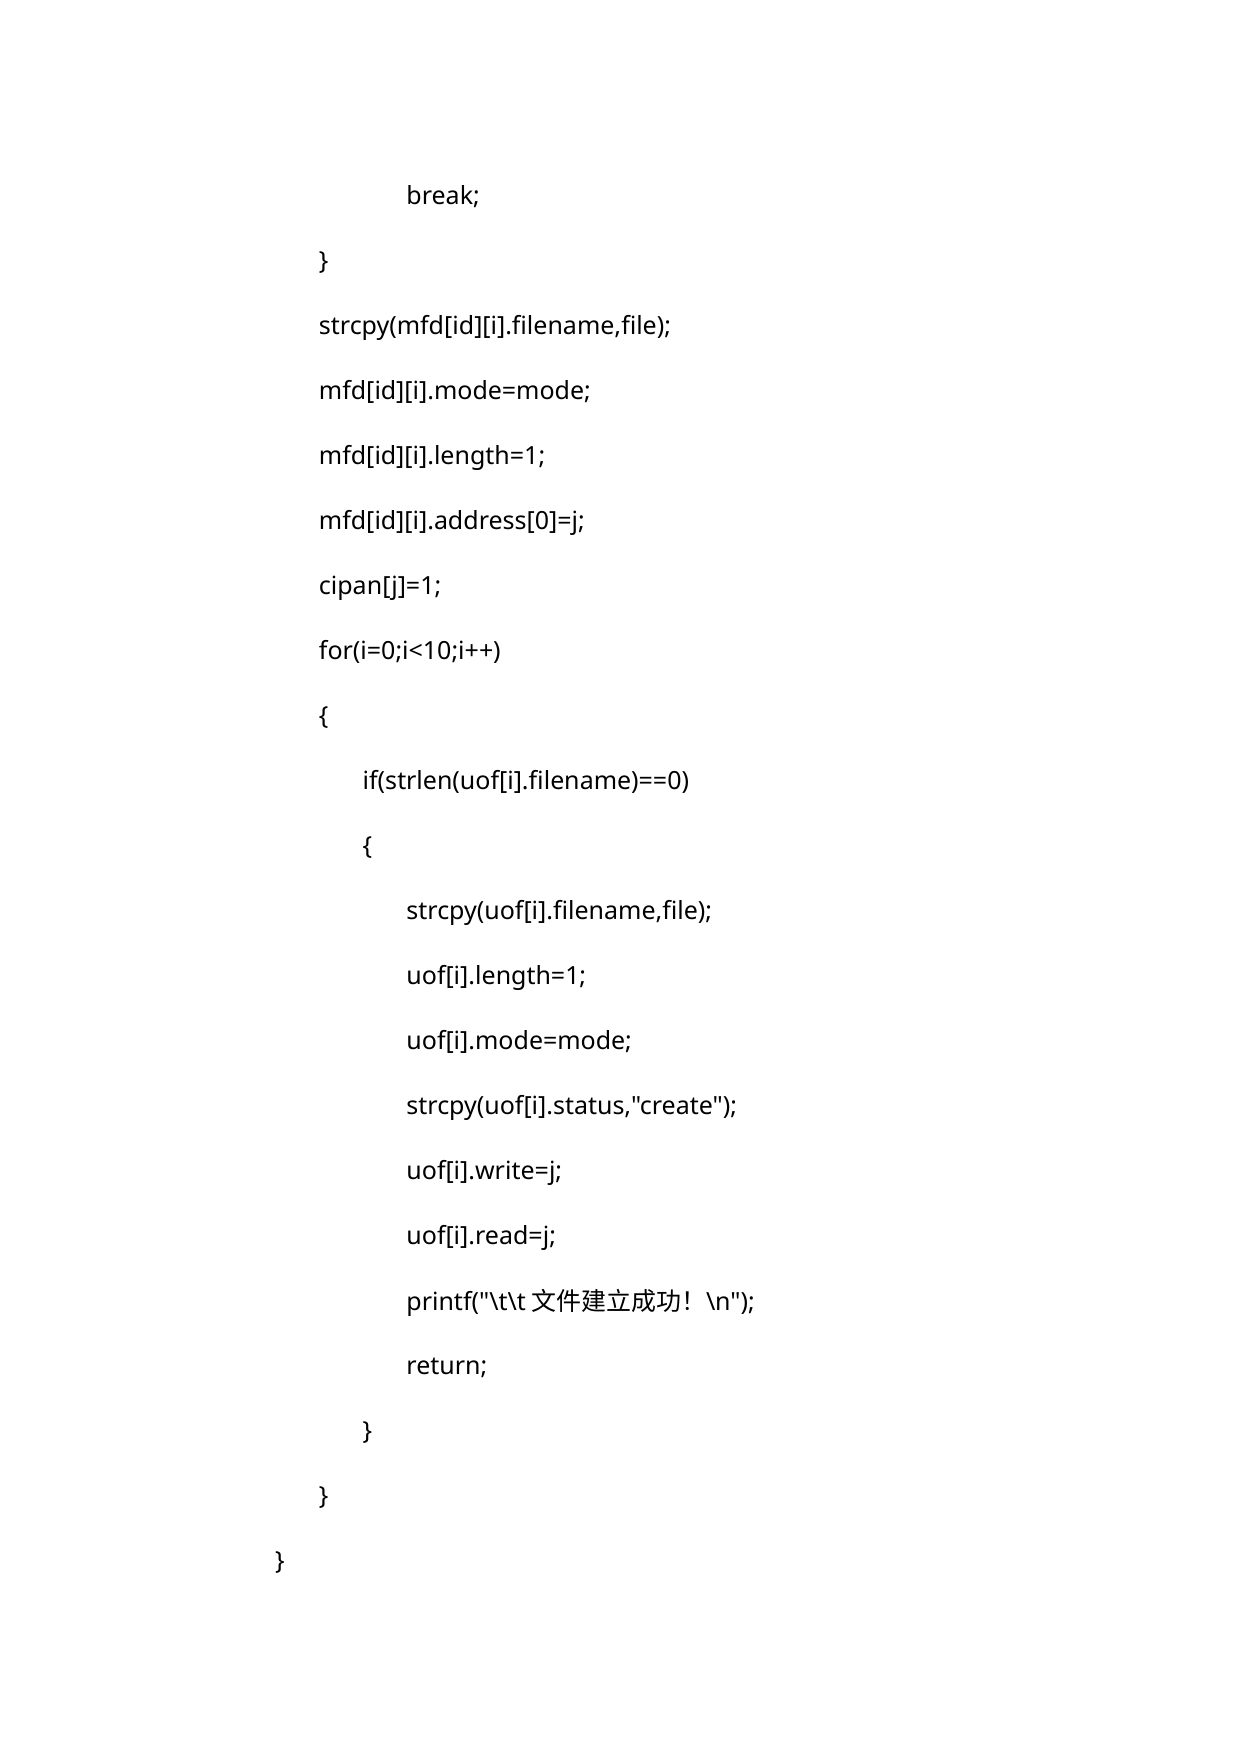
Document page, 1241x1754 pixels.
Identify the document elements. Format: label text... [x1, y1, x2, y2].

list if(strlen(uof[i].filename)==0) [187, 747, 1053, 812]
list uof[i].read=j; [187, 1202, 1053, 1267]
list return; [187, 1332, 1053, 1397]
list mfd[id][i].mode=mode; [187, 357, 1053, 422]
list for(i=0;i<10;i++) [187, 617, 1053, 682]
list } [187, 1527, 1053, 1592]
list printf("\t\t文件建立成功！\n"); [187, 1267, 1053, 1332]
list uof[i].mode=mode; [187, 1007, 1053, 1072]
list uof[i].write=j; [187, 1137, 1053, 1202]
list cipan[j]=1; [187, 552, 1053, 617]
list } [187, 227, 1053, 292]
list mfd[id][i].address[0]=j; [187, 487, 1053, 552]
list break; [187, 162, 1053, 227]
list } [187, 1462, 1053, 1527]
list strcpy(uof[i].status,"create"); [187, 1072, 1053, 1137]
list } [187, 1397, 1053, 1462]
list uof[i].length=1; [187, 942, 1053, 1007]
list { [187, 812, 1053, 877]
list strcpy(mfd[id][i].filename,file); [187, 292, 1053, 357]
list { [187, 682, 1053, 747]
list strcpy(uof[i].filename,file); [187, 877, 1053, 942]
list mfd[id][i].length=1; [187, 422, 1053, 487]
